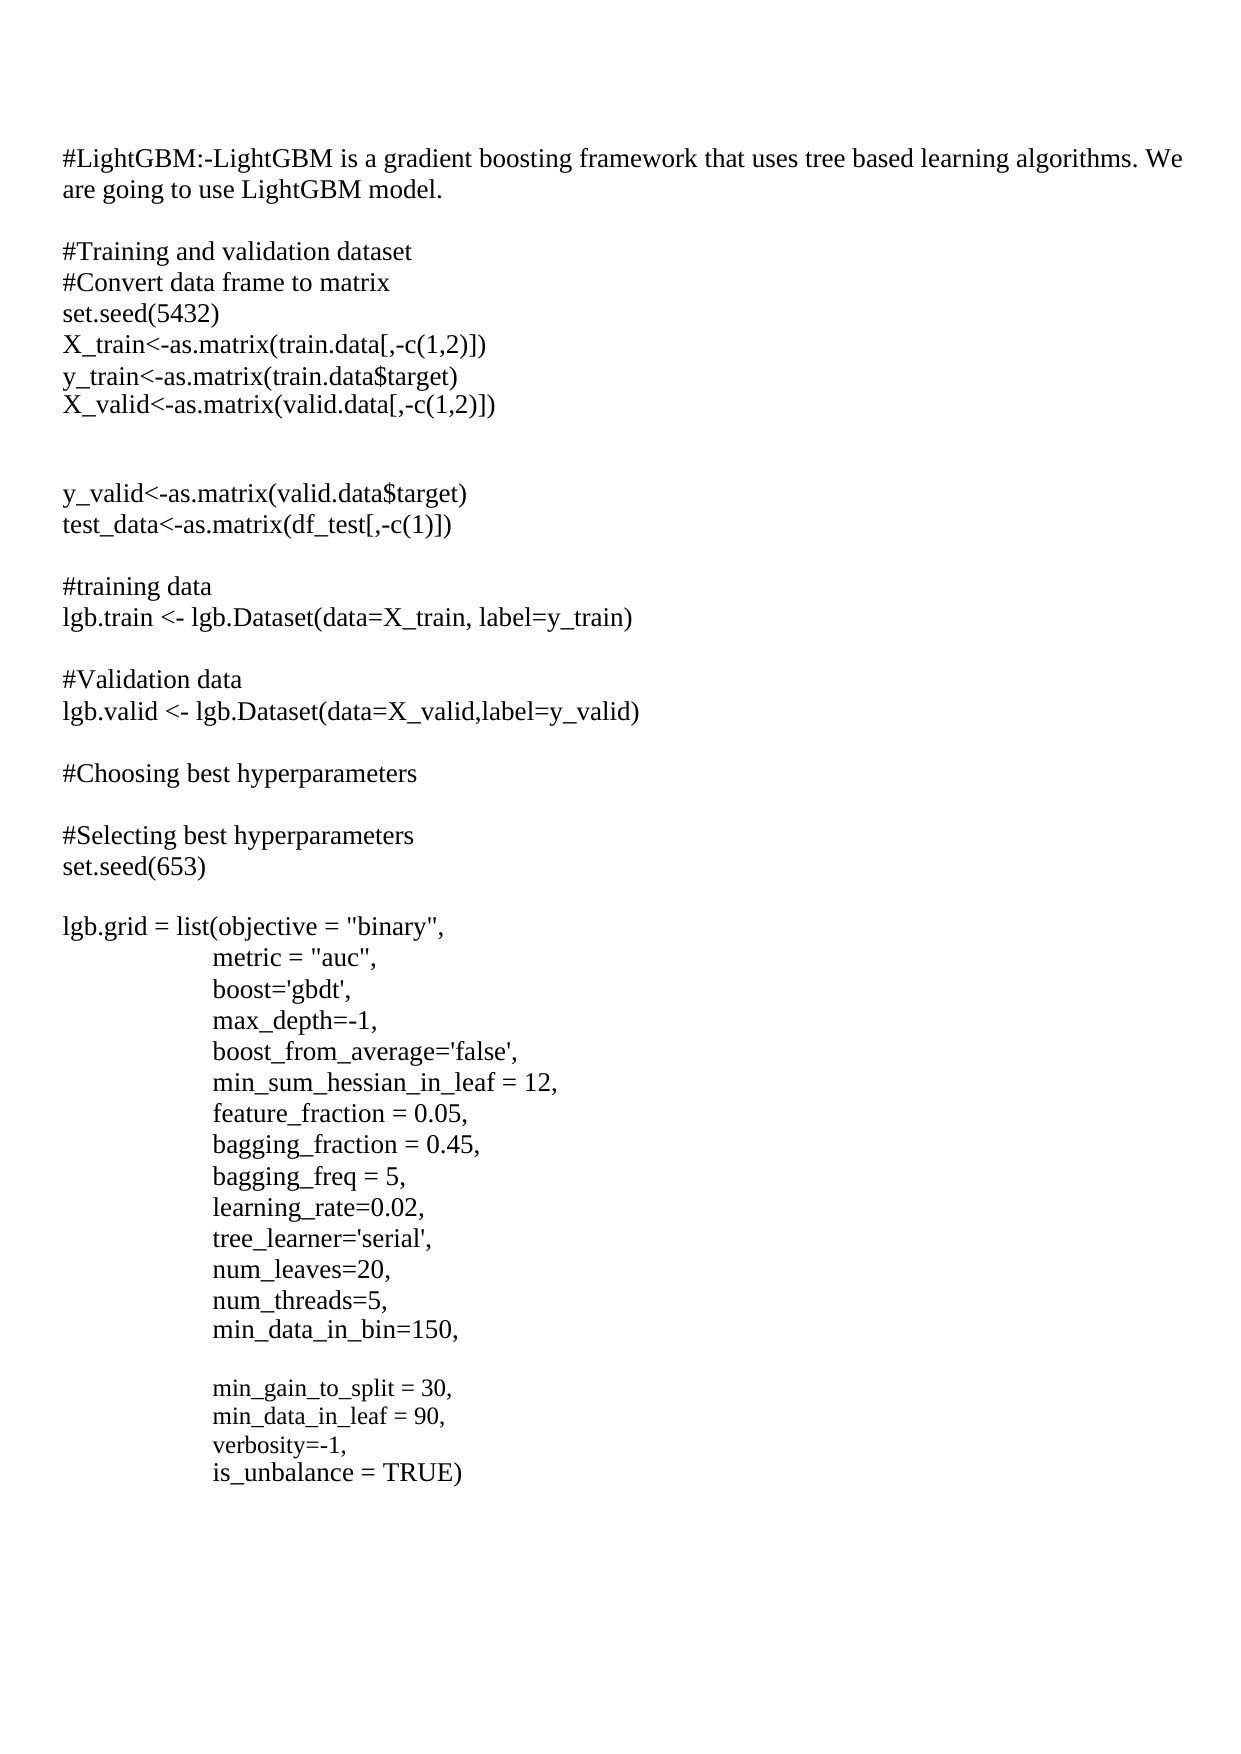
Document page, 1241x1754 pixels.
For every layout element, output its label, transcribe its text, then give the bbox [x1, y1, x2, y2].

text feature_fraction = 0.05, [212, 1097, 1211, 1128]
text lgb.grid = list(objective = "binary", [62, 910, 1211, 942]
text y_valid<-as.matrix(valid.data$target) [62, 477, 1211, 508]
text verbosity=-1, [212, 1430, 1211, 1459]
text X_train<-as.matrix(train.data[,-c(1,2)]) [62, 328, 1211, 360]
text set.seed(653) [62, 851, 1211, 882]
text min_data_in_bin=150, [212, 1315, 1211, 1344]
text #Training and validation dataset [62, 235, 1211, 266]
text #LightGBM:-LightGBM is a gradient boosting framework that uses tree based learning algorithms. We are going to use LightGBM model. [62, 142, 1211, 204]
text set.seed(5432) [62, 297, 1211, 328]
text y_train<-as.matrix(train.data$target) [62, 360, 1211, 391]
text boost_from_average='false', [212, 1035, 1211, 1066]
text min_data_in_leaf = 90, [212, 1401, 1211, 1430]
text test_data<-as.matrix(df_test[,-c(1)]) [62, 508, 1211, 539]
text boost='gbdt', [212, 973, 1211, 1004]
text is_unbalance = TRUE) [137, 1459, 1211, 1487]
text num_leaves=20, [212, 1253, 1211, 1284]
text metric = "auc", [212, 942, 1211, 973]
text min_sum_hessian_in_leaf = 12, [212, 1066, 1211, 1097]
text learning_rate=0.02, [212, 1191, 1211, 1222]
text #Choosing best hyperparameters [62, 757, 1211, 788]
text X_valid<-as.matrix(valid.data[,-c(1,2)]) [62, 391, 1211, 419]
text #Convert data frame to matrix [62, 266, 1211, 297]
text min_gain_to_split = 30, [212, 1373, 1211, 1401]
text lgb.train <- lgb.Dataset(data=X_train, label=y_train) [62, 601, 1211, 632]
text #Selecting best hyperparameters [62, 819, 1211, 851]
text bagging_fraction = 0.45, [212, 1128, 1211, 1159]
text tree_learner='serial', [212, 1222, 1211, 1253]
text num_threads=5, [212, 1284, 1211, 1315]
text #training data [62, 570, 1211, 601]
text max_depth=-1, [212, 1004, 1211, 1035]
text bagging_freq = 5, [212, 1159, 1211, 1191]
text lgb.valid <- lgb.Dataset(data=X_valid,label=y_valid) [62, 695, 1211, 726]
text #Validation data [62, 664, 1211, 695]
